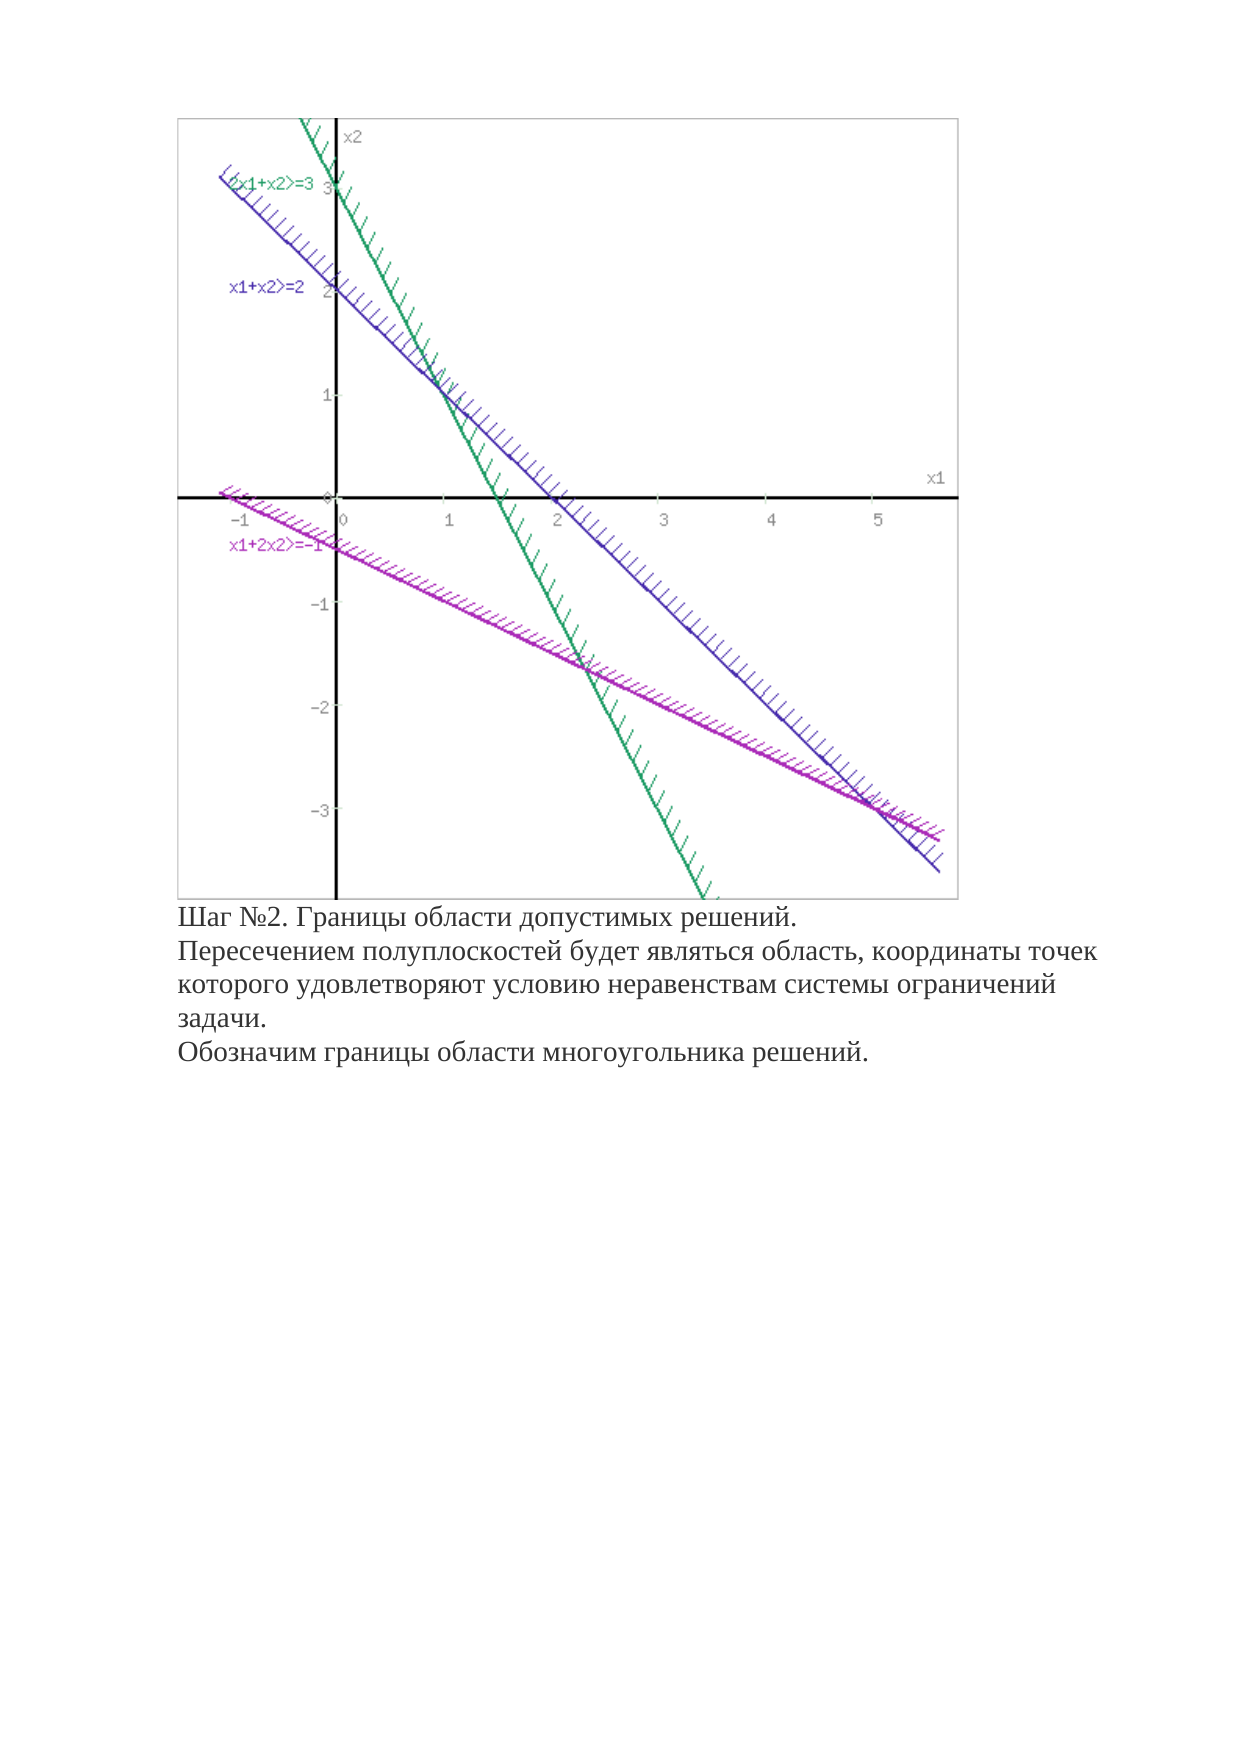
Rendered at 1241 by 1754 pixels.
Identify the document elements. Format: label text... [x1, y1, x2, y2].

picture [177, 118, 959, 900]
